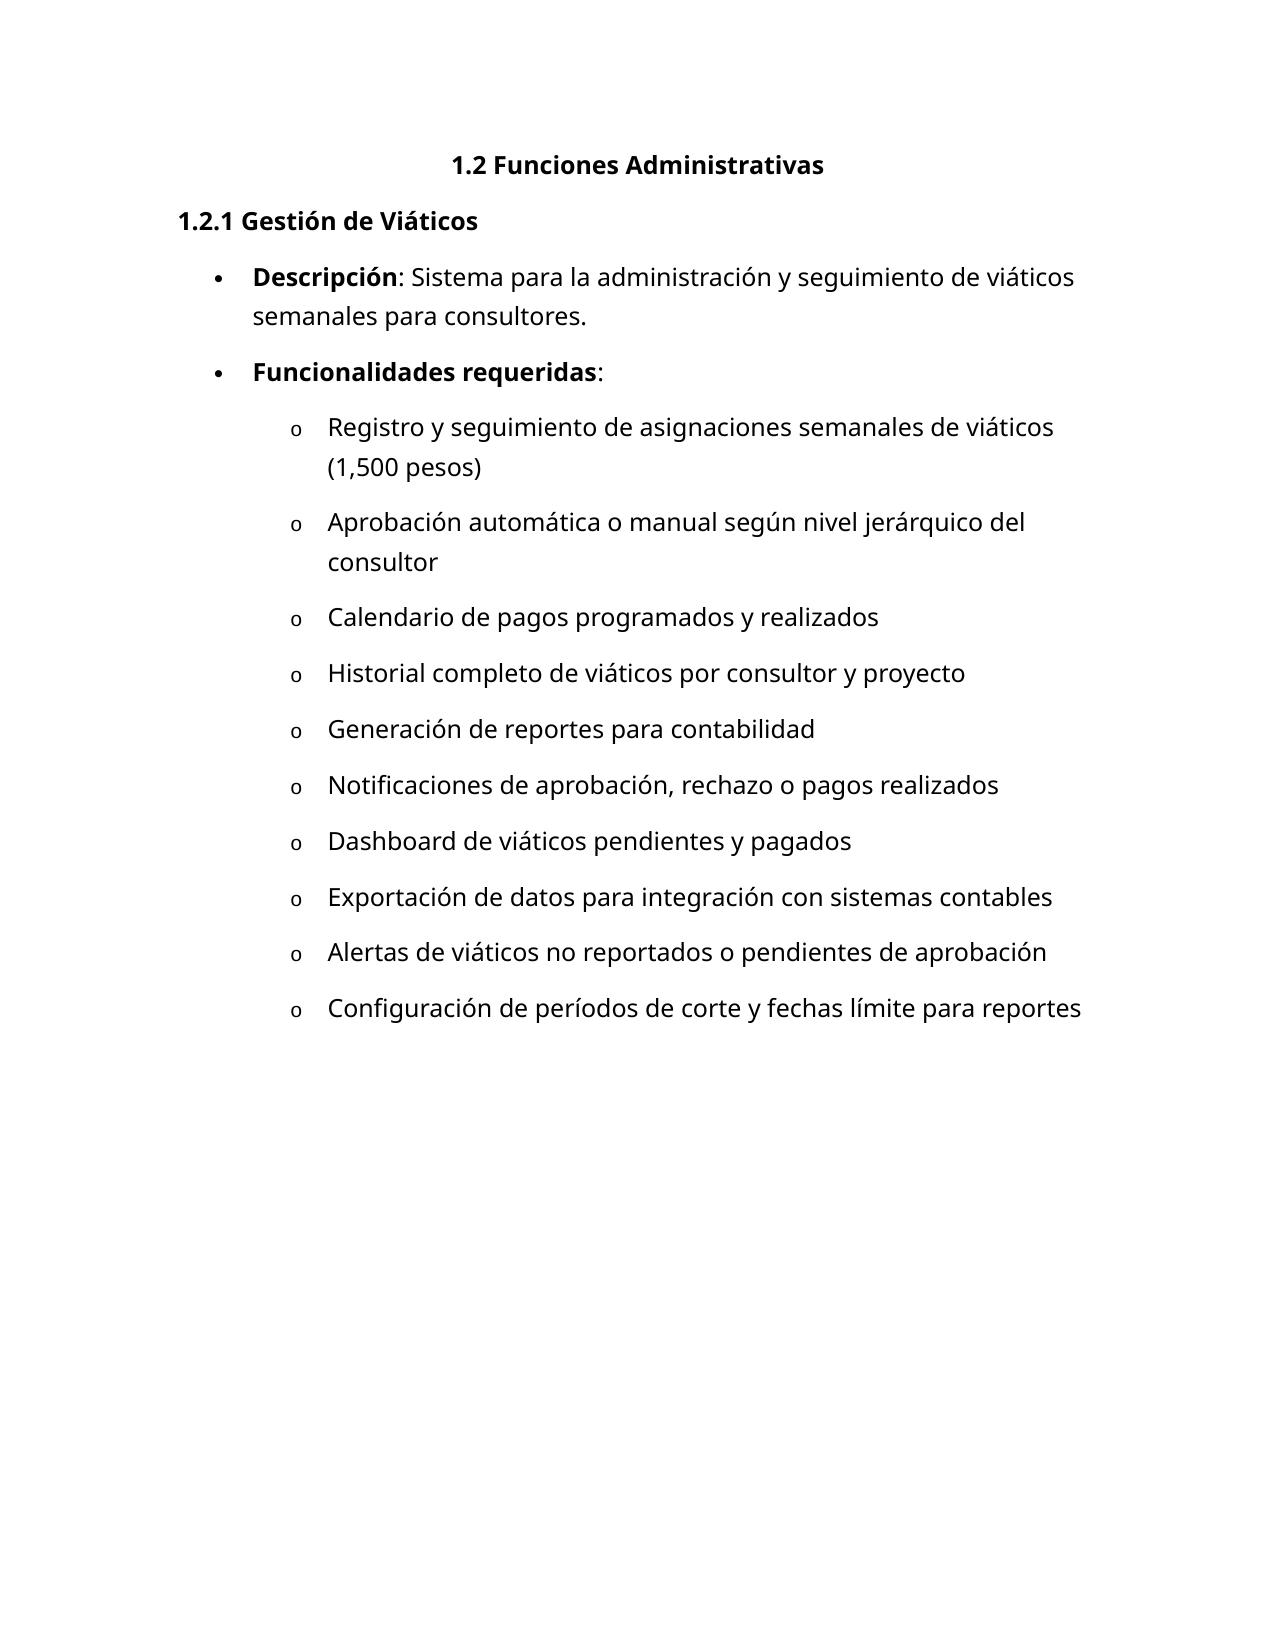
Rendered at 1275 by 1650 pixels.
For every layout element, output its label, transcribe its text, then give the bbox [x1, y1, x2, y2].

list Calendario de pagos programados y realizados [290, 600, 1098, 634]
text 1.2 Funciones Administrativas [177, 148, 1098, 182]
list Historial completo de viáticos por consultor y proyecto [290, 656, 1098, 690]
list Configuración de períodos de corte y fechas límite para reportes [290, 991, 1098, 1025]
list Descripción: Sistema para la administración y seguimiento de viáticos semanales para consultores. [215, 259, 1098, 332]
list Aprobación automática o manual según nivel jerárquico del consultor [290, 505, 1098, 578]
text 1.2.1 Gestión de Viáticos [177, 203, 1098, 237]
list Alertas de viáticos no reportados o pendientes de aprobación [290, 935, 1098, 969]
list Dashboard de viáticos pendientes y pagados [290, 823, 1098, 857]
list Generación de reportes para contabilidad [290, 712, 1098, 746]
list Notificaciones de aprobación, rechazo o pagos realizados [290, 768, 1098, 802]
list Funcionalidades requeridas: [215, 354, 1098, 388]
list Exportación de datos para integración con sistemas contables [290, 879, 1098, 913]
list Registro y seguimiento de asignaciones semanales de viáticos (1,500 pesos) [290, 410, 1098, 483]
